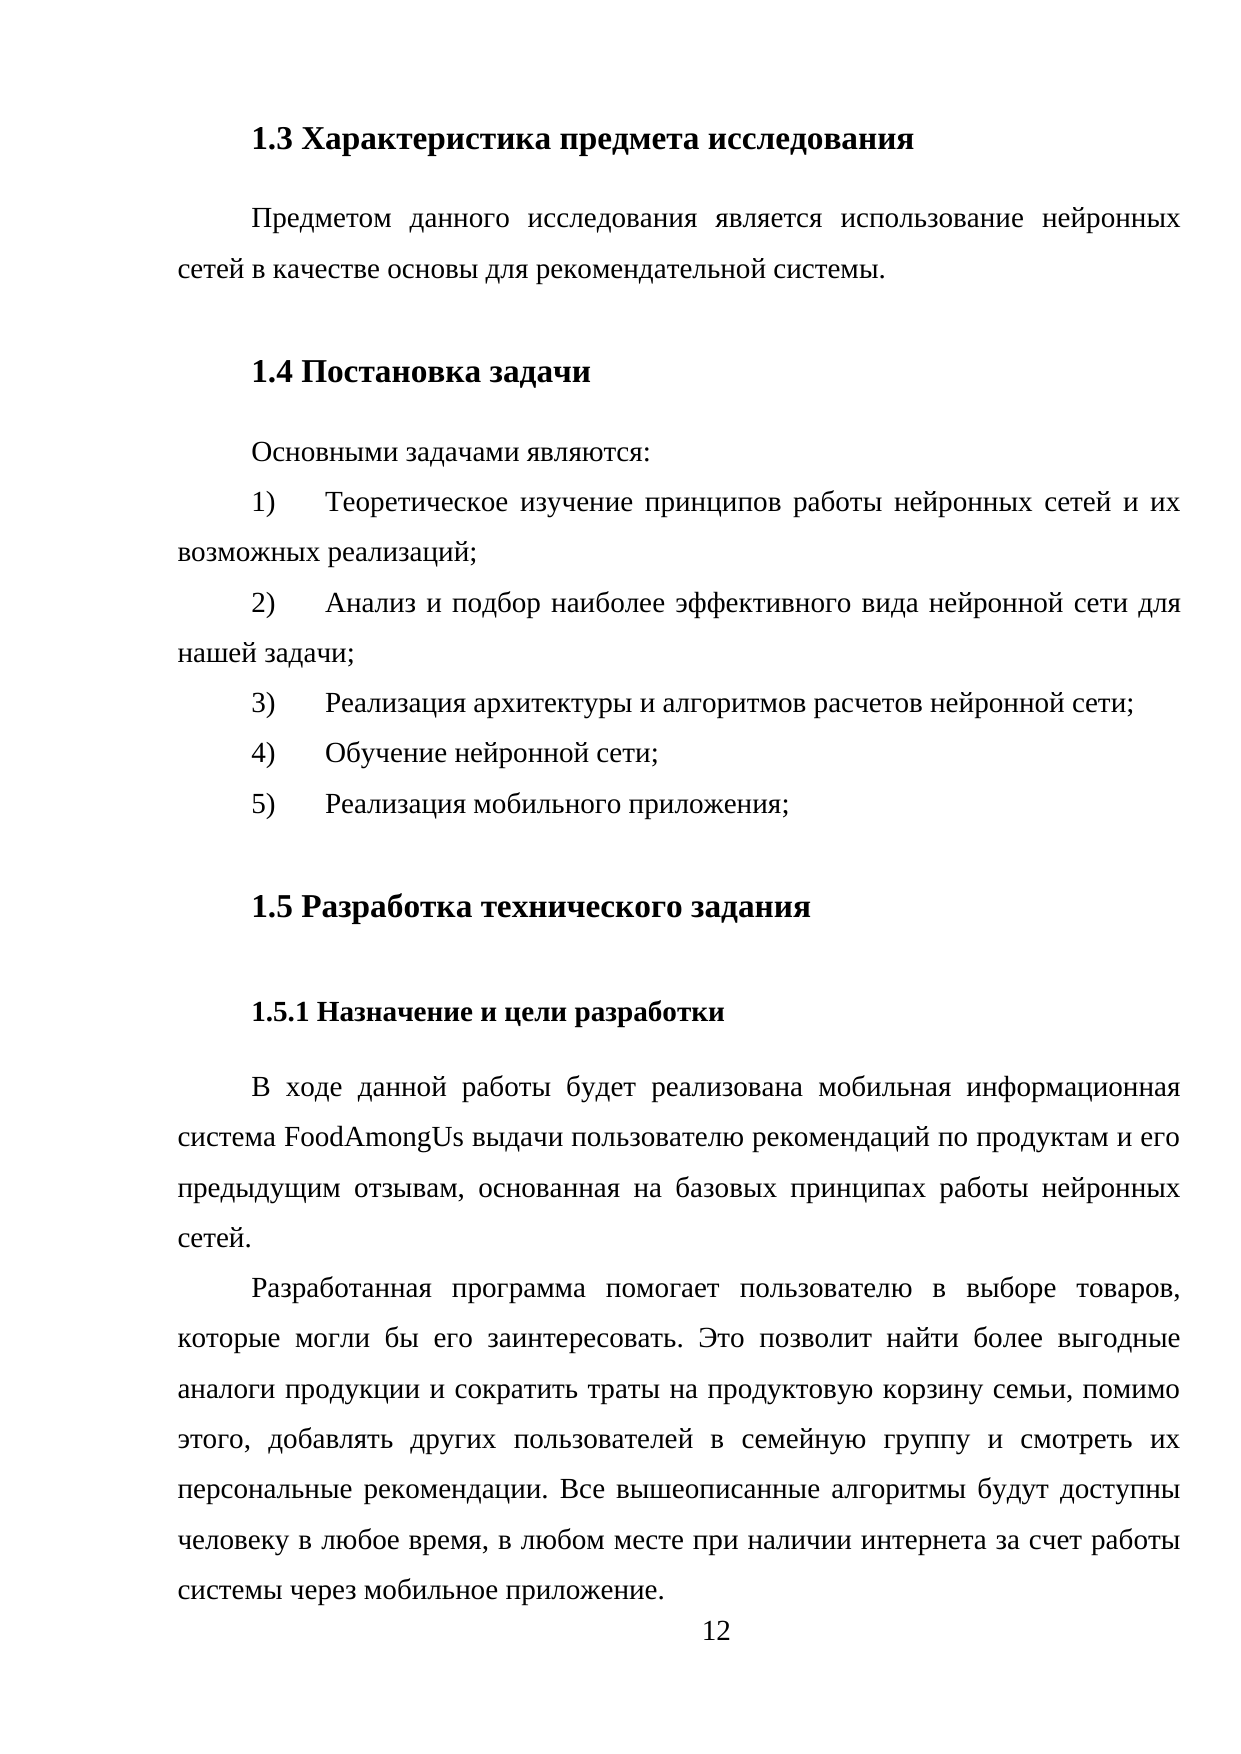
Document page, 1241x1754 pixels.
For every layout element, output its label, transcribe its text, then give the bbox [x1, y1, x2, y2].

text Предметом данного исследования является использование нейронных сетей в качестве основы для рекомендательной системы. [177, 201, 1181, 284]
list Анализ и подбор наиболее эффективного вида нейронной сети для нашей задачи; [177, 585, 1182, 668]
list Обучение нейронной сети; [177, 736, 1181, 769]
text Разработанная программа помогает пользователю в выборе товаров, которые могли бы его заинтересовать. Это позволит найти более выгодные аналоги продукции и сократить траты на продуктовую корзину семьи, помимо этого, добавлять других пользователей в семейную группу и смотреть их персональные рекомендации. Все вышеописанные алгоритмы будут доступны человеку в любое время, в любом месте при наличии интернета за счет работы системы через мобильное приложение. [177, 1270, 1181, 1606]
list Теоретическое изучение принципов работы нейронных сетей и их возможных реализаций; [177, 484, 1181, 568]
list Реализация архитектуры и алгоритмов расчетов нейронной сети; [177, 685, 1181, 719]
subtitle 1.4 Постановка задачи [177, 351, 1181, 389]
subtitle 1.5 Разработка технического задания [177, 886, 1181, 924]
list Реализация мобильного приложения; [177, 786, 1181, 819]
subtitle 1.5.1 Назначение и цели разработки [177, 994, 1181, 1027]
text Основными задачами являются: [177, 434, 1181, 467]
subtitle 1.3 Характеристика предмета исследования [177, 118, 1181, 156]
text В ходе данной работы будет реализована мобильная информационная система FoodAmongUs выдачи пользователю рекомендаций по продуктам и его предыдущим отзывам, основанная на базовых принципах работы нейронных сетей. [177, 1069, 1181, 1253]
